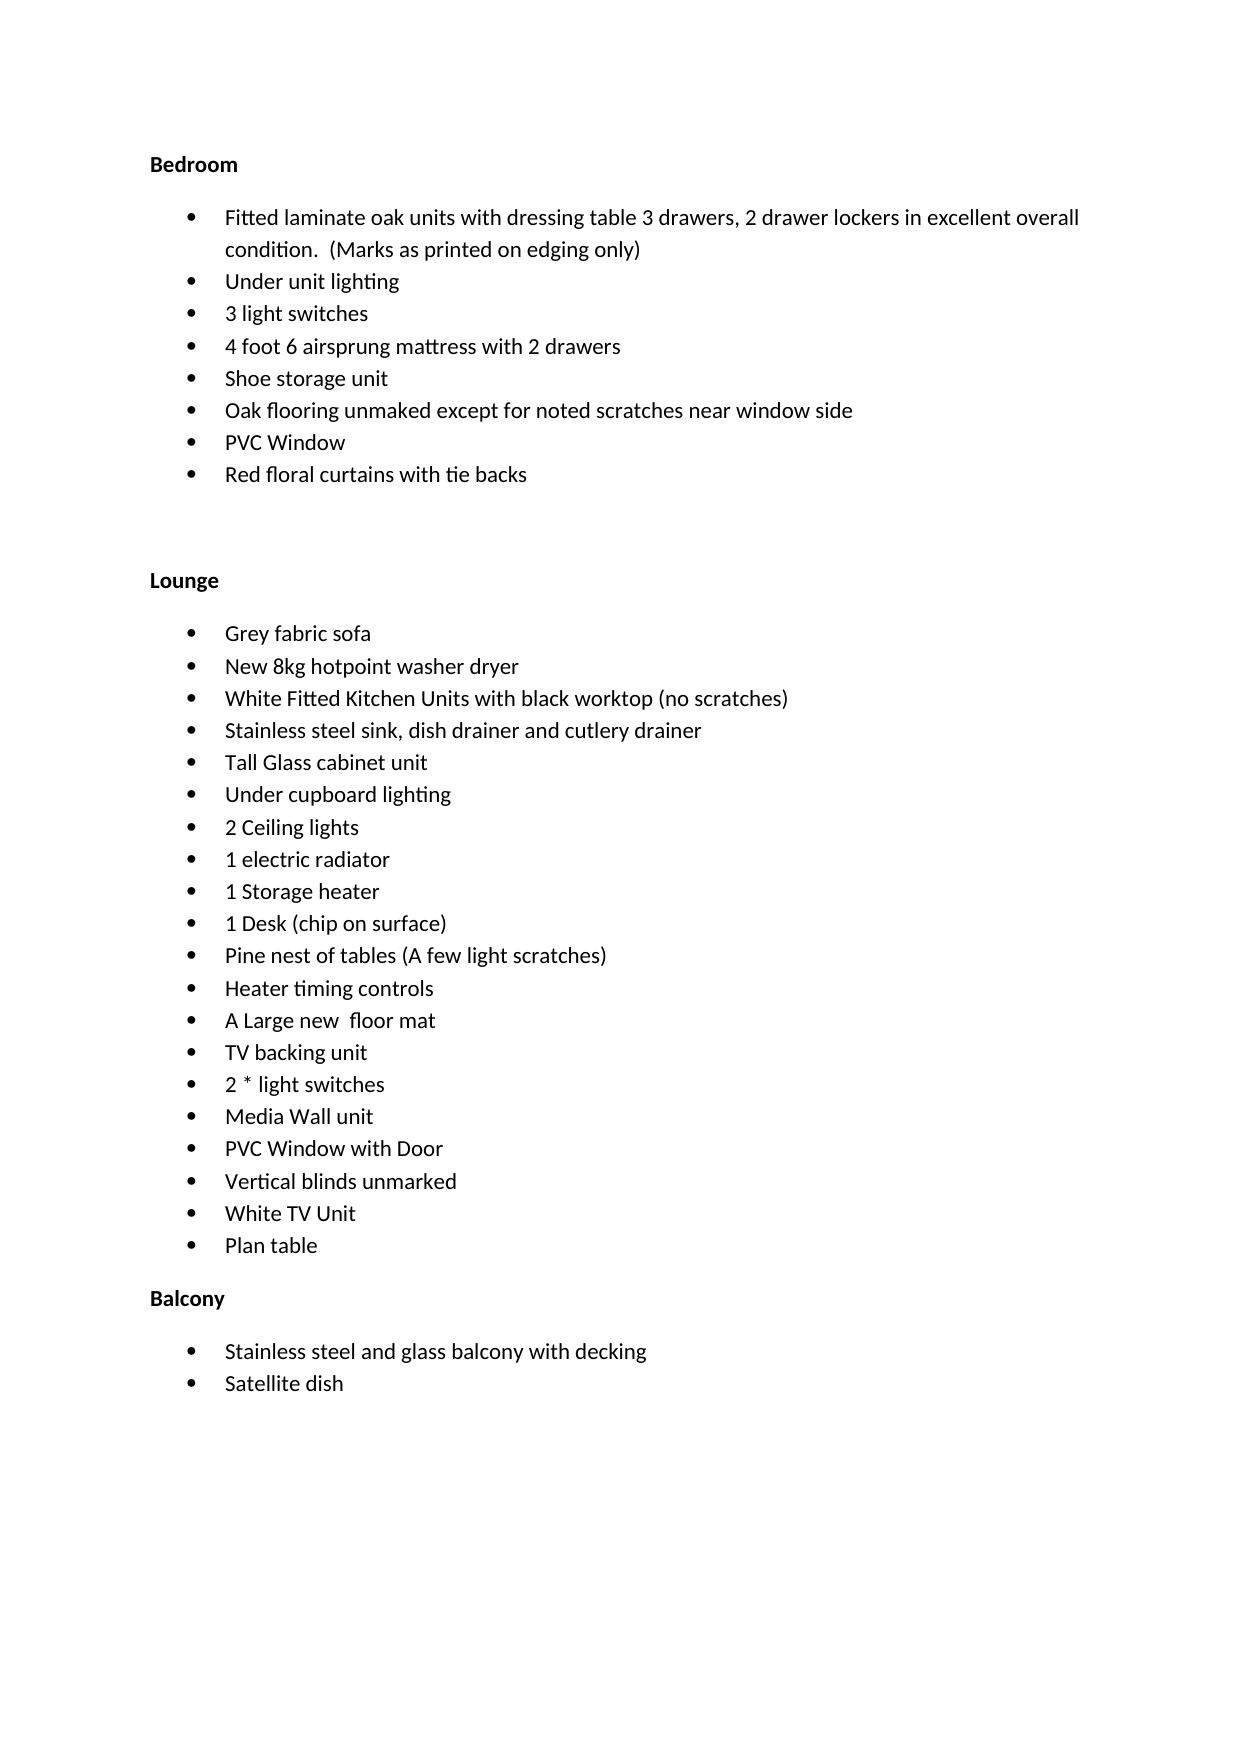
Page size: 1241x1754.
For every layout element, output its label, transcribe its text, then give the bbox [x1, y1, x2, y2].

text Bedroom [150, 150, 1090, 178]
list Under unit lighting [187, 267, 1090, 295]
list Tall Glass cabinet unit [187, 748, 1090, 776]
list Satellite dish [187, 1369, 1090, 1397]
list Shoe storage unit [187, 364, 1090, 392]
list 4 foot 6 airsprung mattress with 2 drawers [187, 332, 1090, 360]
list New 8kg hotpoint washer dryer [187, 652, 1090, 680]
list Plan table [187, 1231, 1090, 1259]
list Grey fabric sofa [187, 619, 1090, 648]
list Red floral curtains with tie backs [187, 461, 1090, 488]
text Balcony [150, 1284, 1090, 1312]
list Stainless steel and glass balcony with decking [187, 1337, 1090, 1365]
list Stainless steel sink, dish drainer and cutlery drainer [187, 716, 1090, 744]
list Heater timing controls [187, 974, 1090, 1002]
list White TV Unit [187, 1199, 1090, 1227]
list TV backing unit [187, 1038, 1090, 1066]
list 3 light switches [187, 299, 1090, 328]
list PVC Window with Door [187, 1134, 1090, 1163]
list Oak flooring unmaked except for noted scratches near window side [187, 396, 1090, 424]
list 1 Desk (chip on surface) [187, 909, 1090, 937]
list 2 * light switches [187, 1070, 1090, 1098]
list Vertical blinds unmarked [187, 1167, 1090, 1195]
list Under cupboard lighting [187, 781, 1090, 808]
list White Fitted Kitchen Units with black worktop (no scratches) [187, 684, 1090, 712]
list 2 Ceiling lights [187, 813, 1090, 841]
text Lounge [150, 567, 1090, 594]
list 1 Storage heater [187, 877, 1090, 905]
list Pine nest of tables (A few light scratches) [187, 941, 1090, 969]
list A Large new floor mat [187, 1006, 1090, 1034]
list Fitted laminate oak units with dressing table 3 drawers, 2 drawer lockers in excellent overall condition. (Marks as printed on edging only) [187, 203, 1090, 263]
list 1 electric radiator [187, 845, 1090, 873]
list PVC Window [187, 428, 1090, 456]
list Media Wall unit [187, 1102, 1090, 1130]
